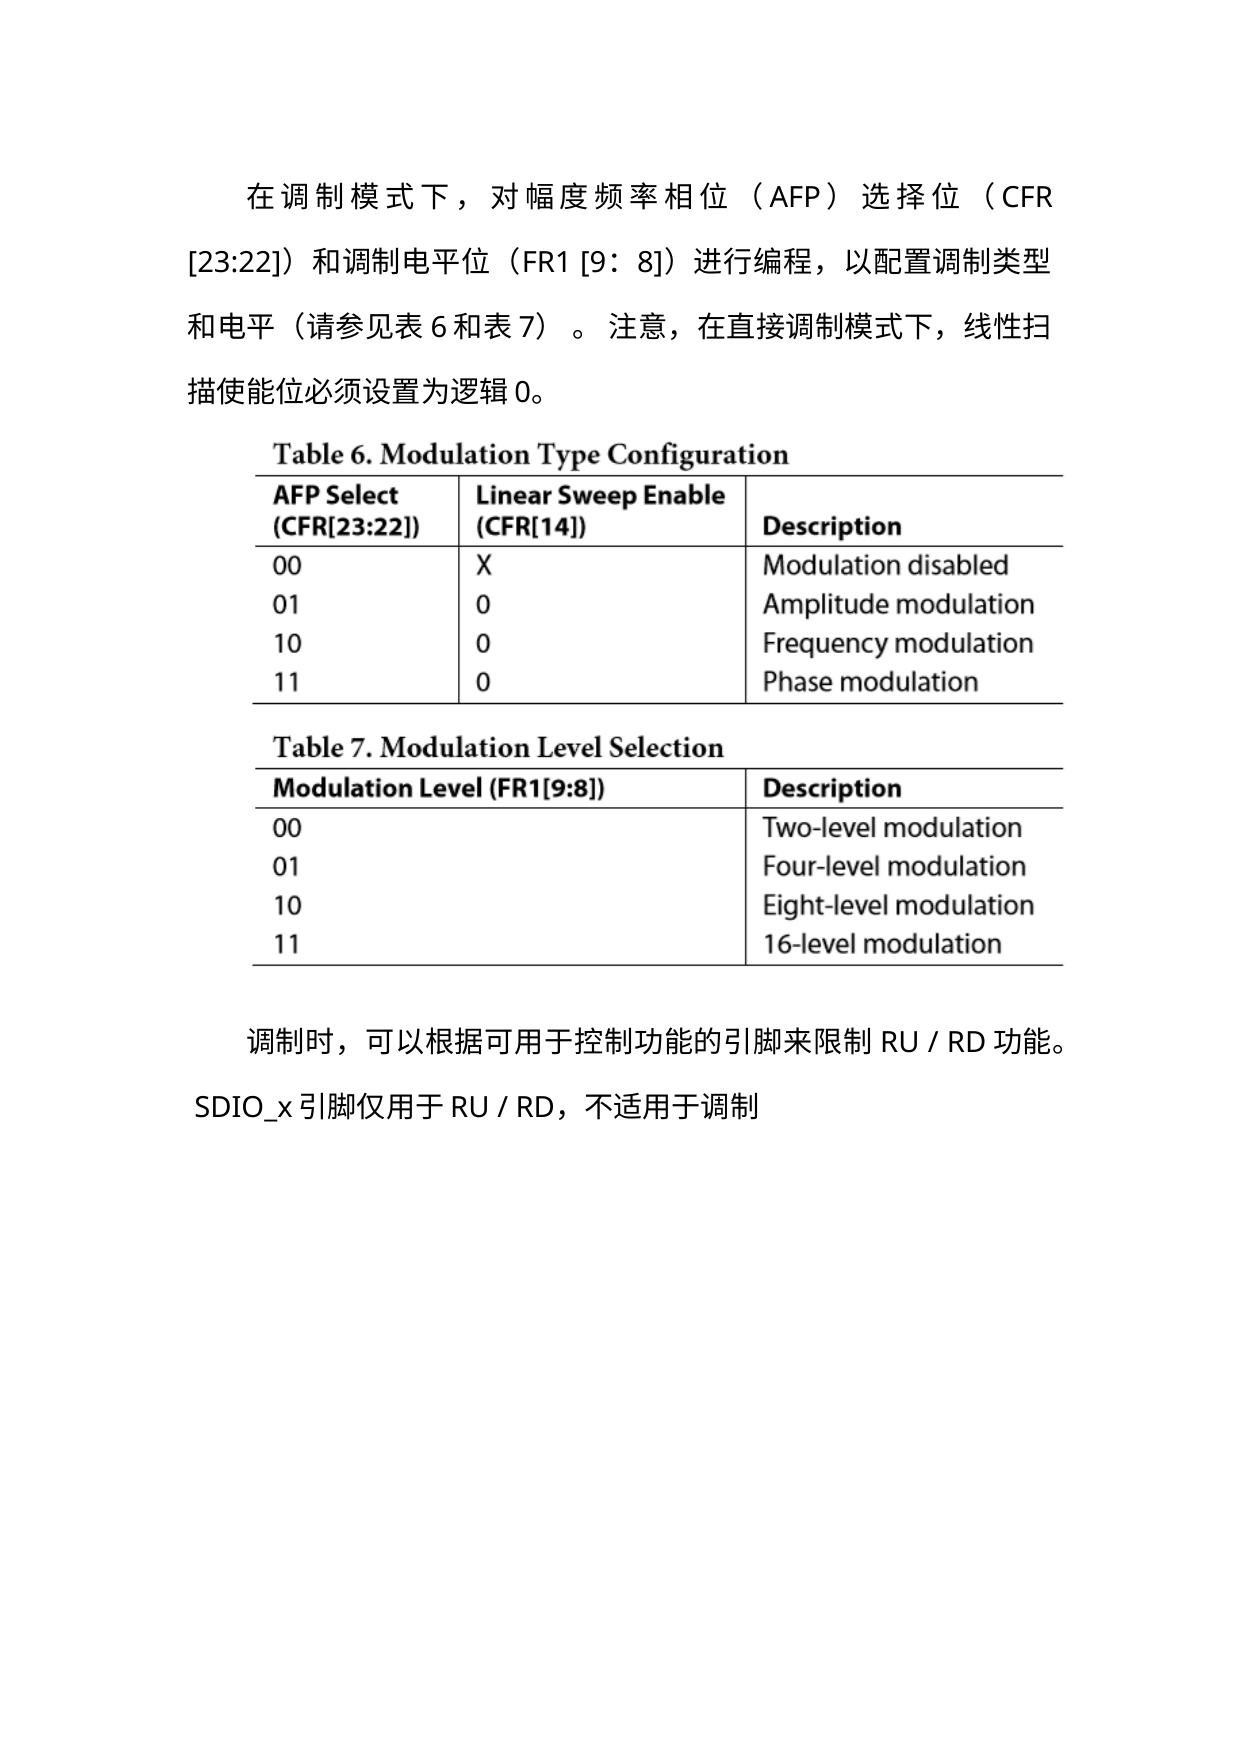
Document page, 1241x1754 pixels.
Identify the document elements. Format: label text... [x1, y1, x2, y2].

text 调制时，可以根据可用于控制功能的引脚来限制RU / RD功能。 SDIO_x引脚仅用于RU / RD，不适用于调制 [187, 1007, 1053, 1137]
text 在调制模式下，对幅度频率相位（AFP）选择位（CFR [23:22]）和调制电平位（FR1 [9：8]）进行编程，以配置调制类型和电平（请参见表6和表7） 。 注意，在直接调制模式下，线性扫描使能位必须设置为逻辑0。 [187, 162, 1053, 422]
picture [231, 422, 1097, 981]
